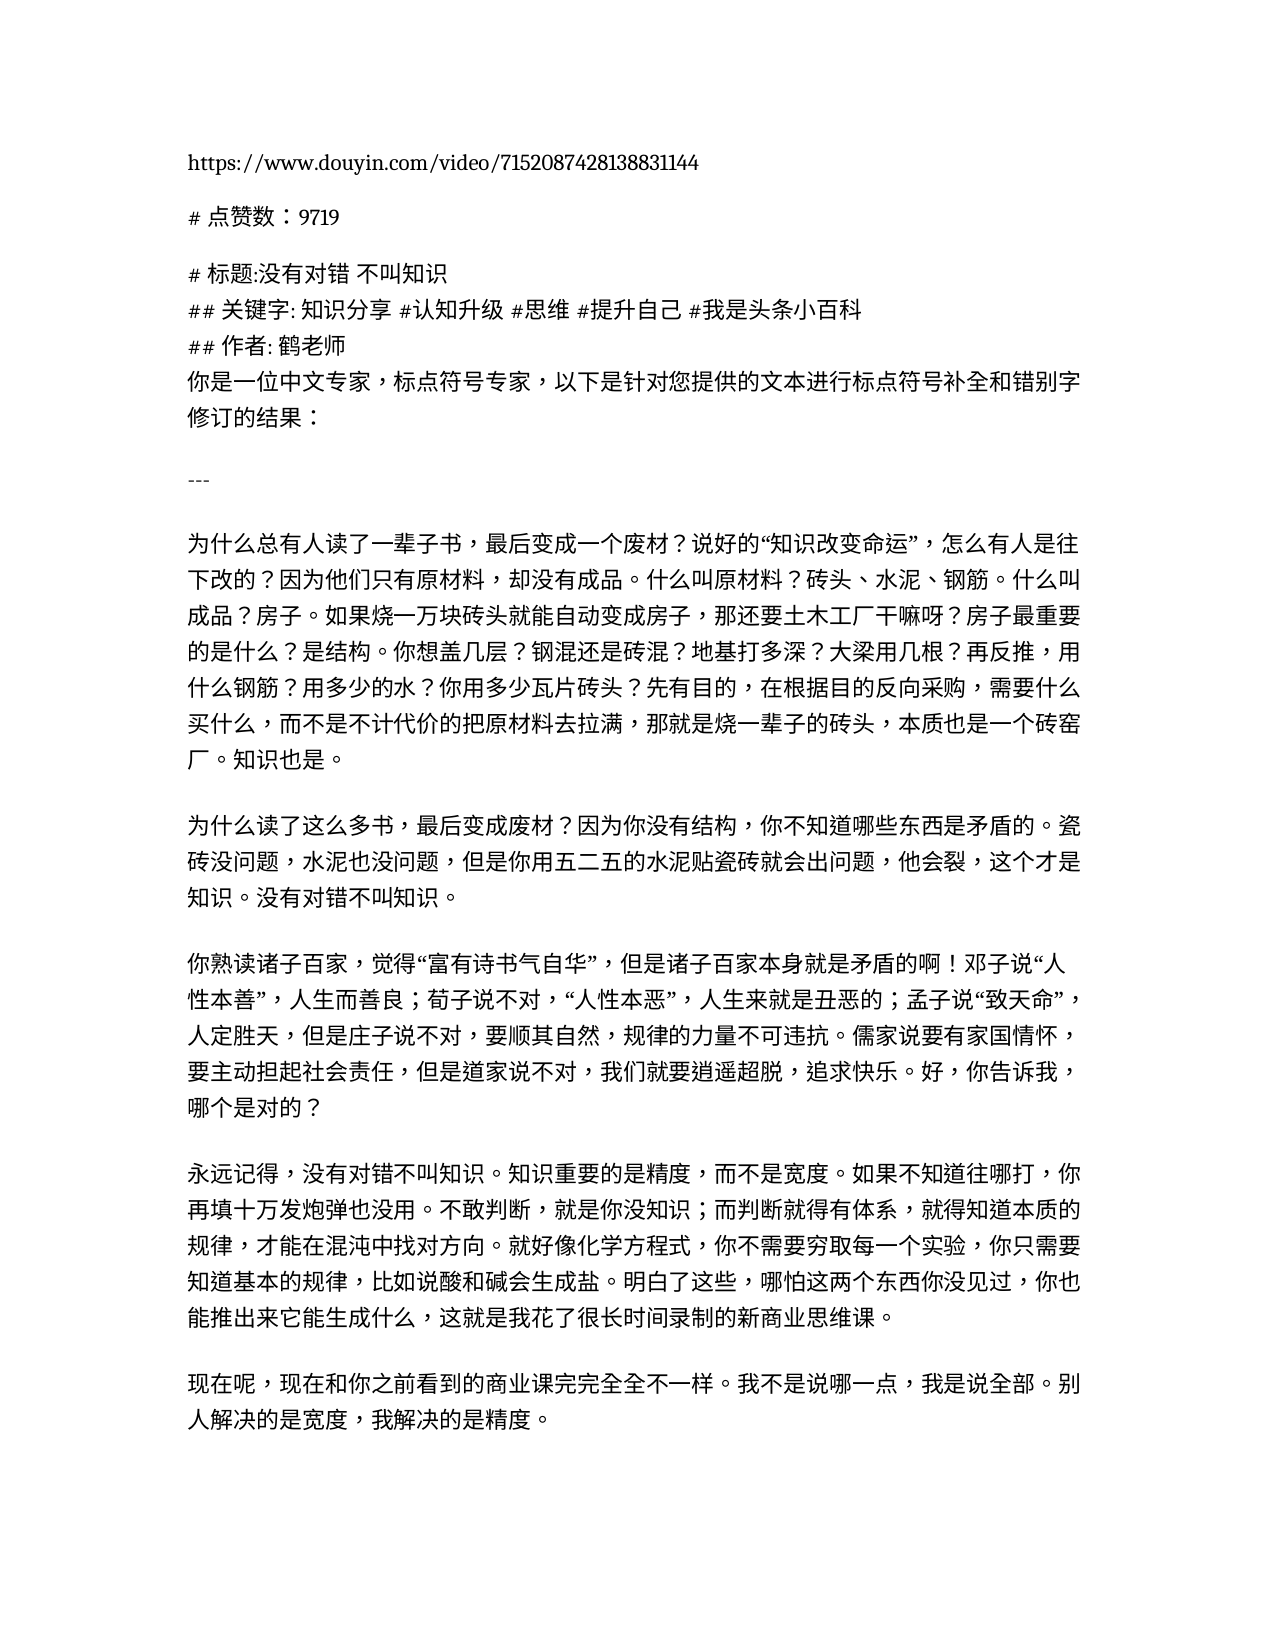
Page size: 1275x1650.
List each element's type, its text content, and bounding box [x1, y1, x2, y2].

text https://www.douyin.com/video/7152087428138831144 [187, 150, 1087, 176]
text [187, 258, 1087, 1465]
text # 点赞数：9719 [187, 201, 1087, 232]
